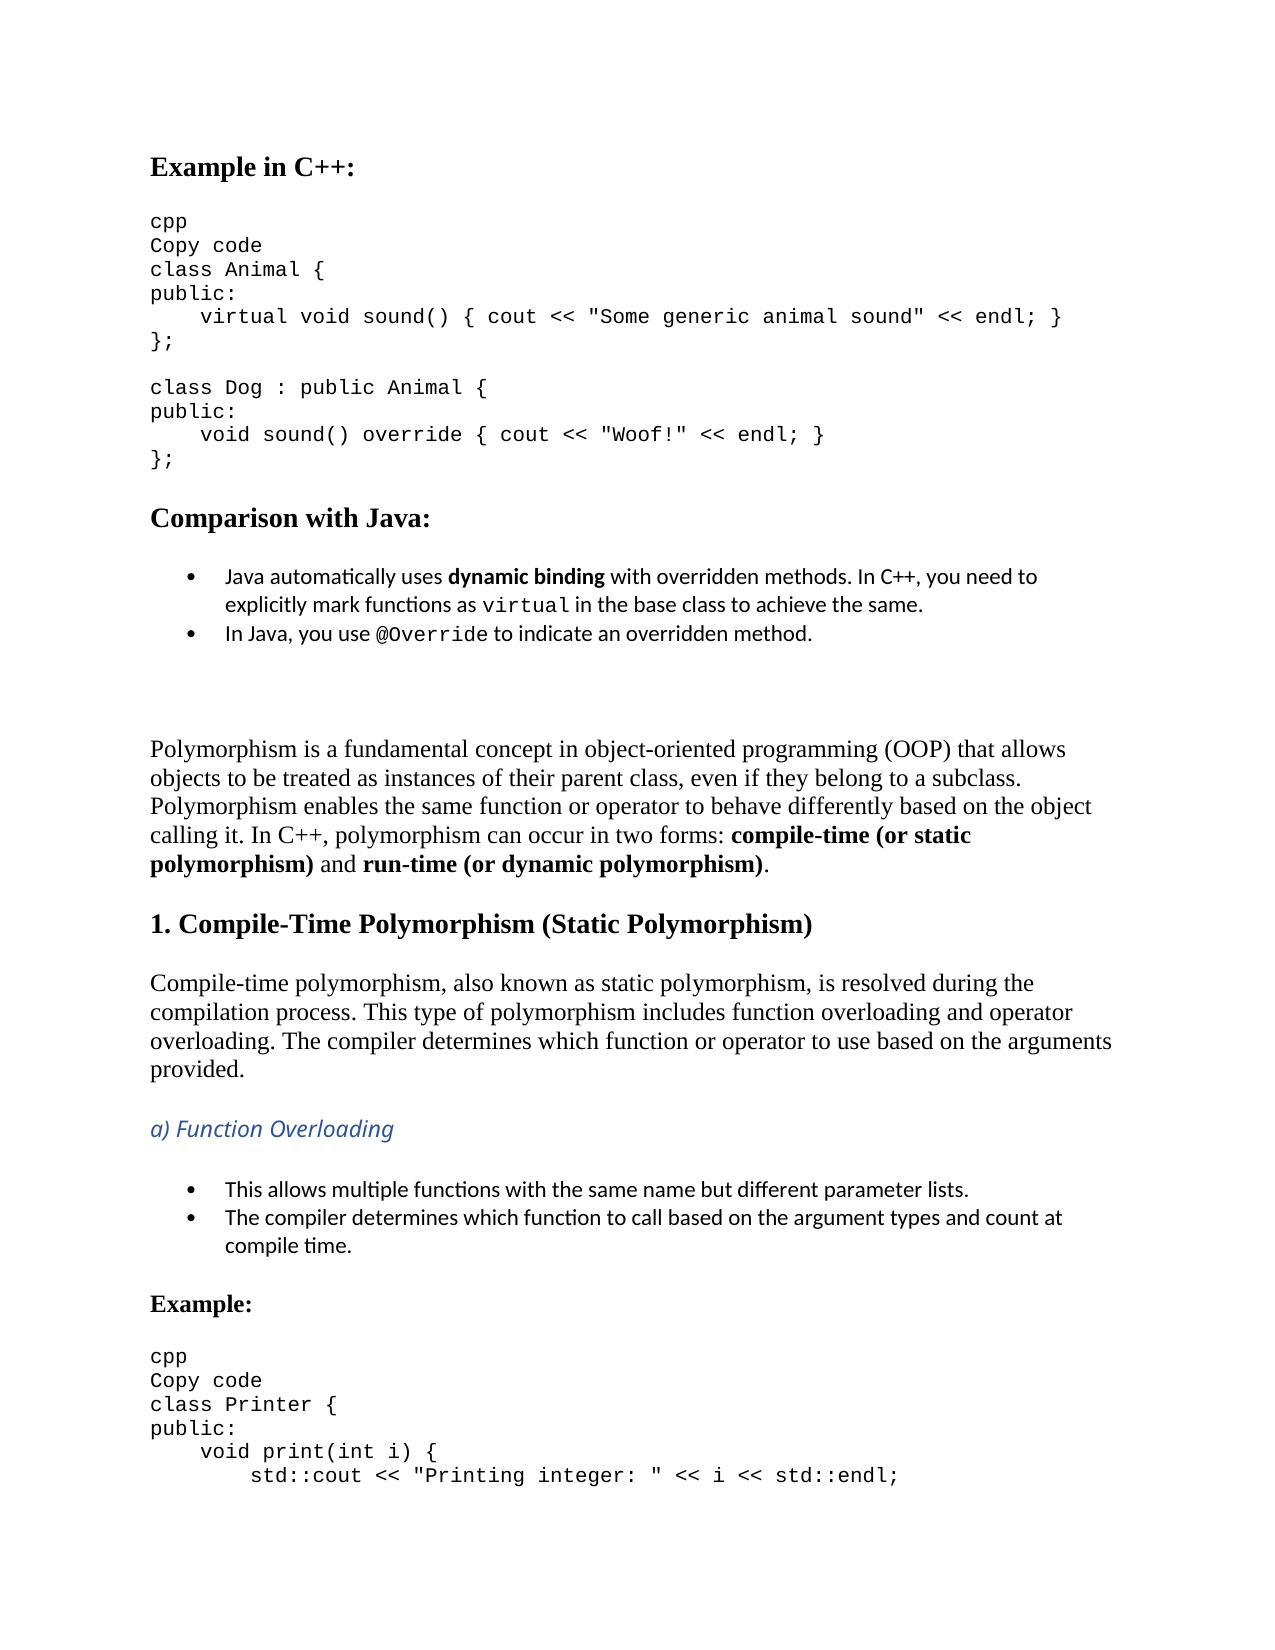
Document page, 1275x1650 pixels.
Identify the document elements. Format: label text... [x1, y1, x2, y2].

list In Java, you use @Override to indicate an overridden method. [187, 619, 1125, 647]
text Copy code [150, 235, 1125, 259]
text std::cout << "Printing integer: " << i << std::endl; [150, 1465, 1125, 1488]
text virtual void sound() { cout << "Some generic animal sound" << endl; } [150, 306, 1125, 330]
subtitle Example in C++: [150, 150, 1125, 182]
text class Dog : public Animal { [150, 377, 1125, 401]
subtitle Comparison with Java: [150, 501, 1125, 533]
subtitle 1. Compile-Time Polymorphism (Static Polymorphism) [150, 907, 1125, 939]
text Compile-time polymorphism, also known as static polymorphism, is resolved during the compilation process. This type of polymorphism includes function overloading and operator overloading. The compiler determines which function or operator to use based on the arguments provided. [150, 968, 1125, 1083]
text public: [150, 282, 1125, 306]
text Polymorphism is a fundamental concept in object-oriented programming (OOP) that allows objects to be treated as instances of their parent class, even if they belong to a subclass. Polymorphism enables the same function or operator to behave differently based on the object calling it. In C++, polymorphism can occur in two forms: compile-time (or static polymorphism) and run-time (or dynamic polymorphism). [150, 734, 1125, 878]
text public: [150, 1417, 1125, 1441]
text cpp [150, 212, 1125, 235]
list Java automatically uses dynamic binding with overridden methods. In C++, you need to explicitly mark functions as virtual in the base class to achieve the same. [187, 562, 1125, 619]
list The compiler determines which function to call based on the argument types and count at compile time. [187, 1203, 1125, 1259]
text }; [150, 448, 1125, 472]
text }; [150, 330, 1125, 353]
text class Animal { [150, 259, 1125, 282]
text void print(int i) { [150, 1441, 1125, 1465]
list This allows multiple functions with the same name but different parameter lists. [187, 1175, 1125, 1203]
text Copy code [150, 1370, 1125, 1394]
text Example: [150, 1289, 1125, 1317]
text public: [150, 401, 1125, 424]
text void sound() override { cout << "Woof!" << endl; } [150, 424, 1125, 448]
text class Printer { [150, 1394, 1125, 1417]
text cpp [150, 1347, 1125, 1370]
subtitle a) Function Overloading [150, 1112, 1125, 1144]
